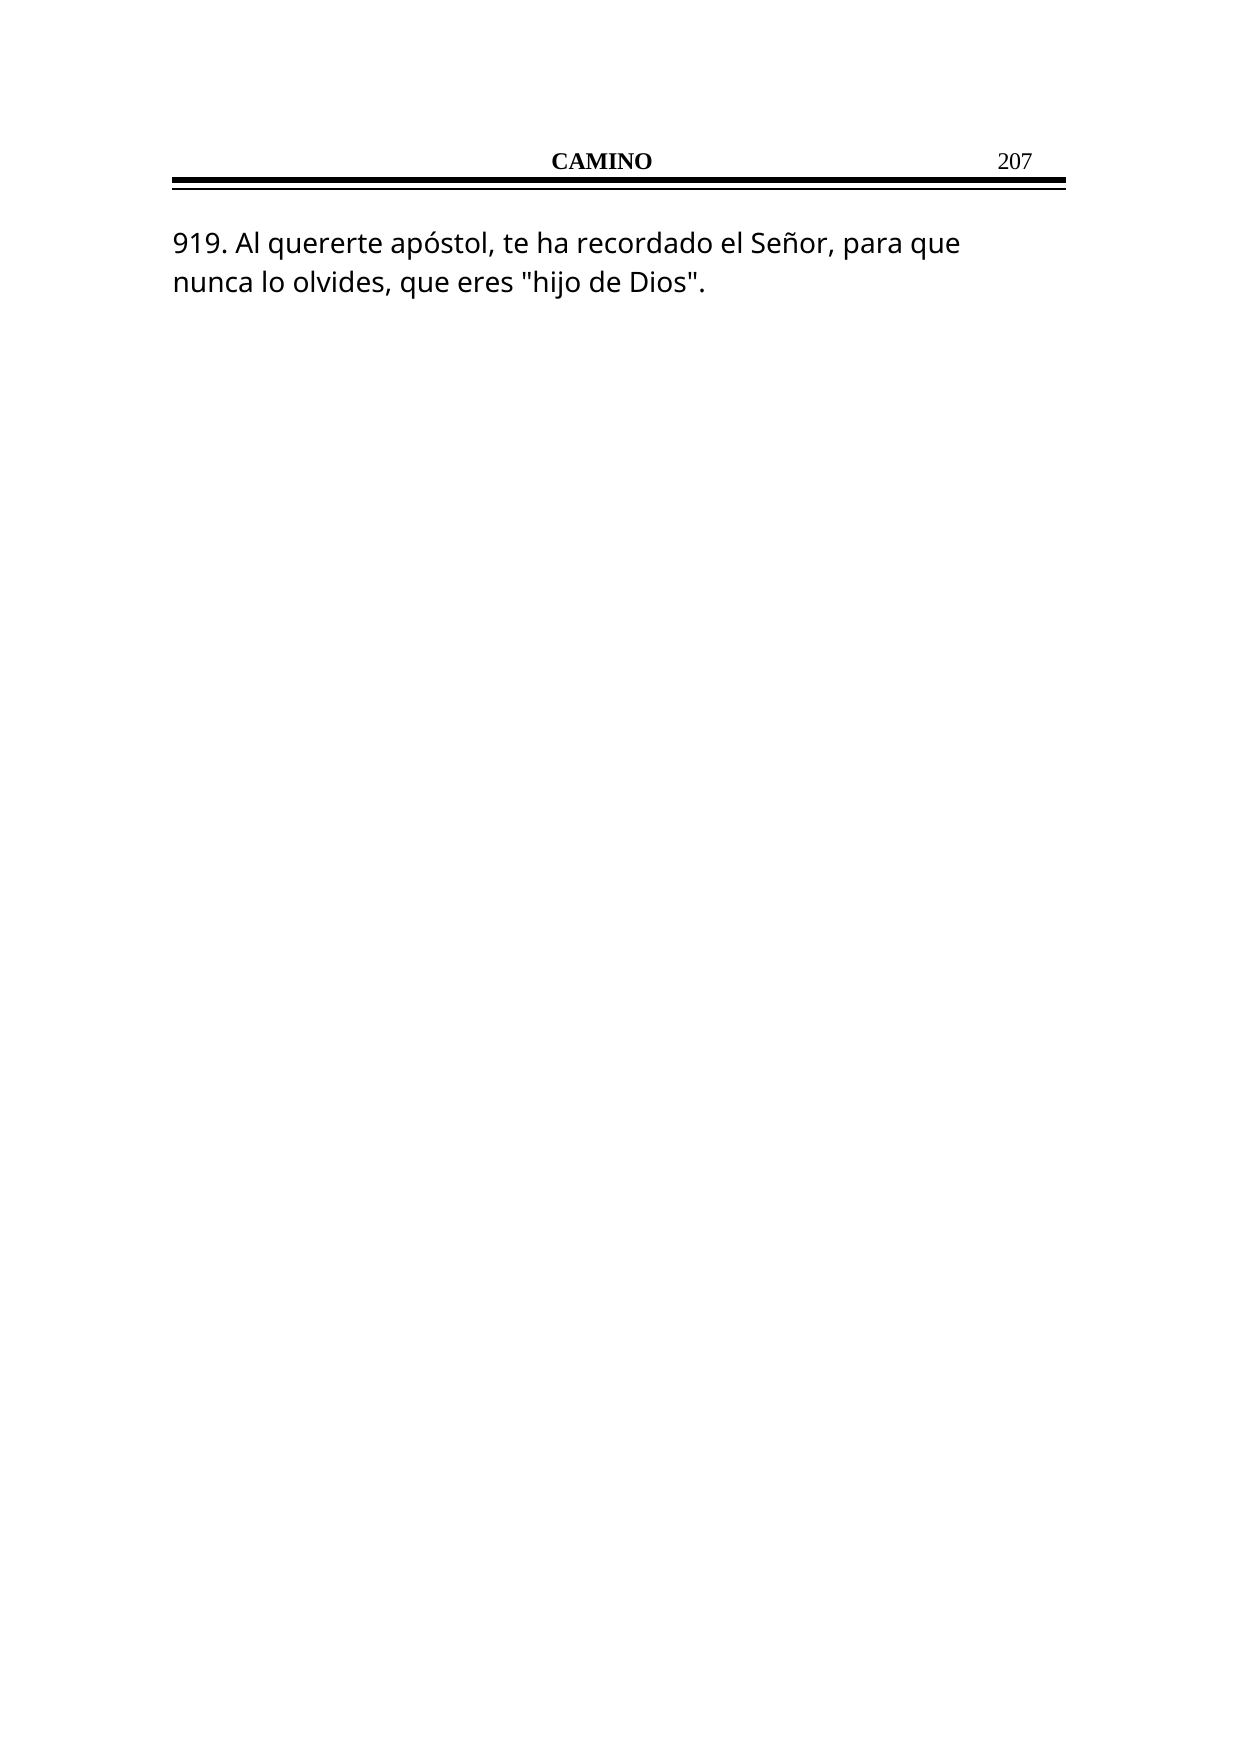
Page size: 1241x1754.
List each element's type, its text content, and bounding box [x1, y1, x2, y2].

list Al quererte apóstol, te ha recordado el Señor, para que nunca lo olvides, que eres "hijo de Dios". [172, 224, 1045, 300]
